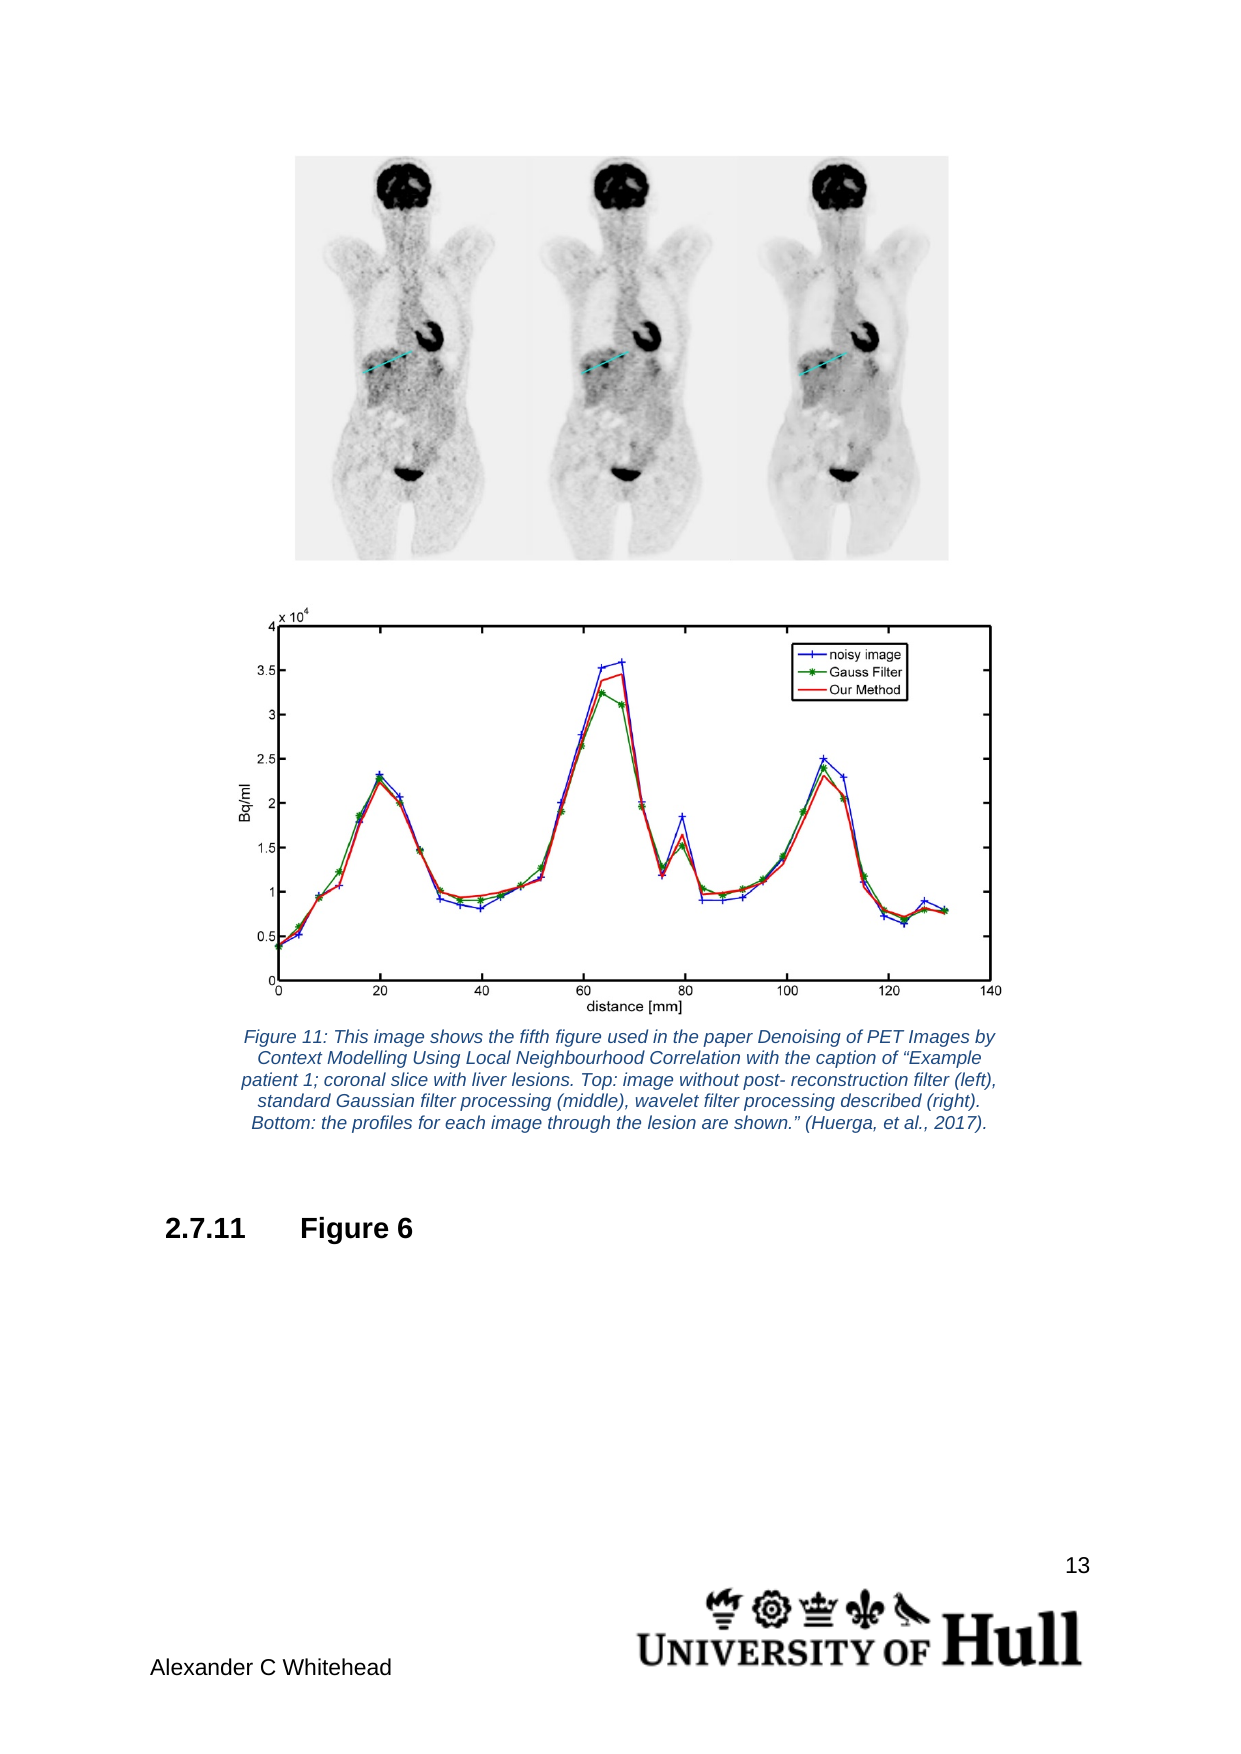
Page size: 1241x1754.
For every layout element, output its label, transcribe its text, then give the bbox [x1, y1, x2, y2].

picture [236, 150, 1004, 1017]
picture [630, 1578, 1091, 1676]
subtitle Figure 6 [165, 1211, 1090, 1244]
